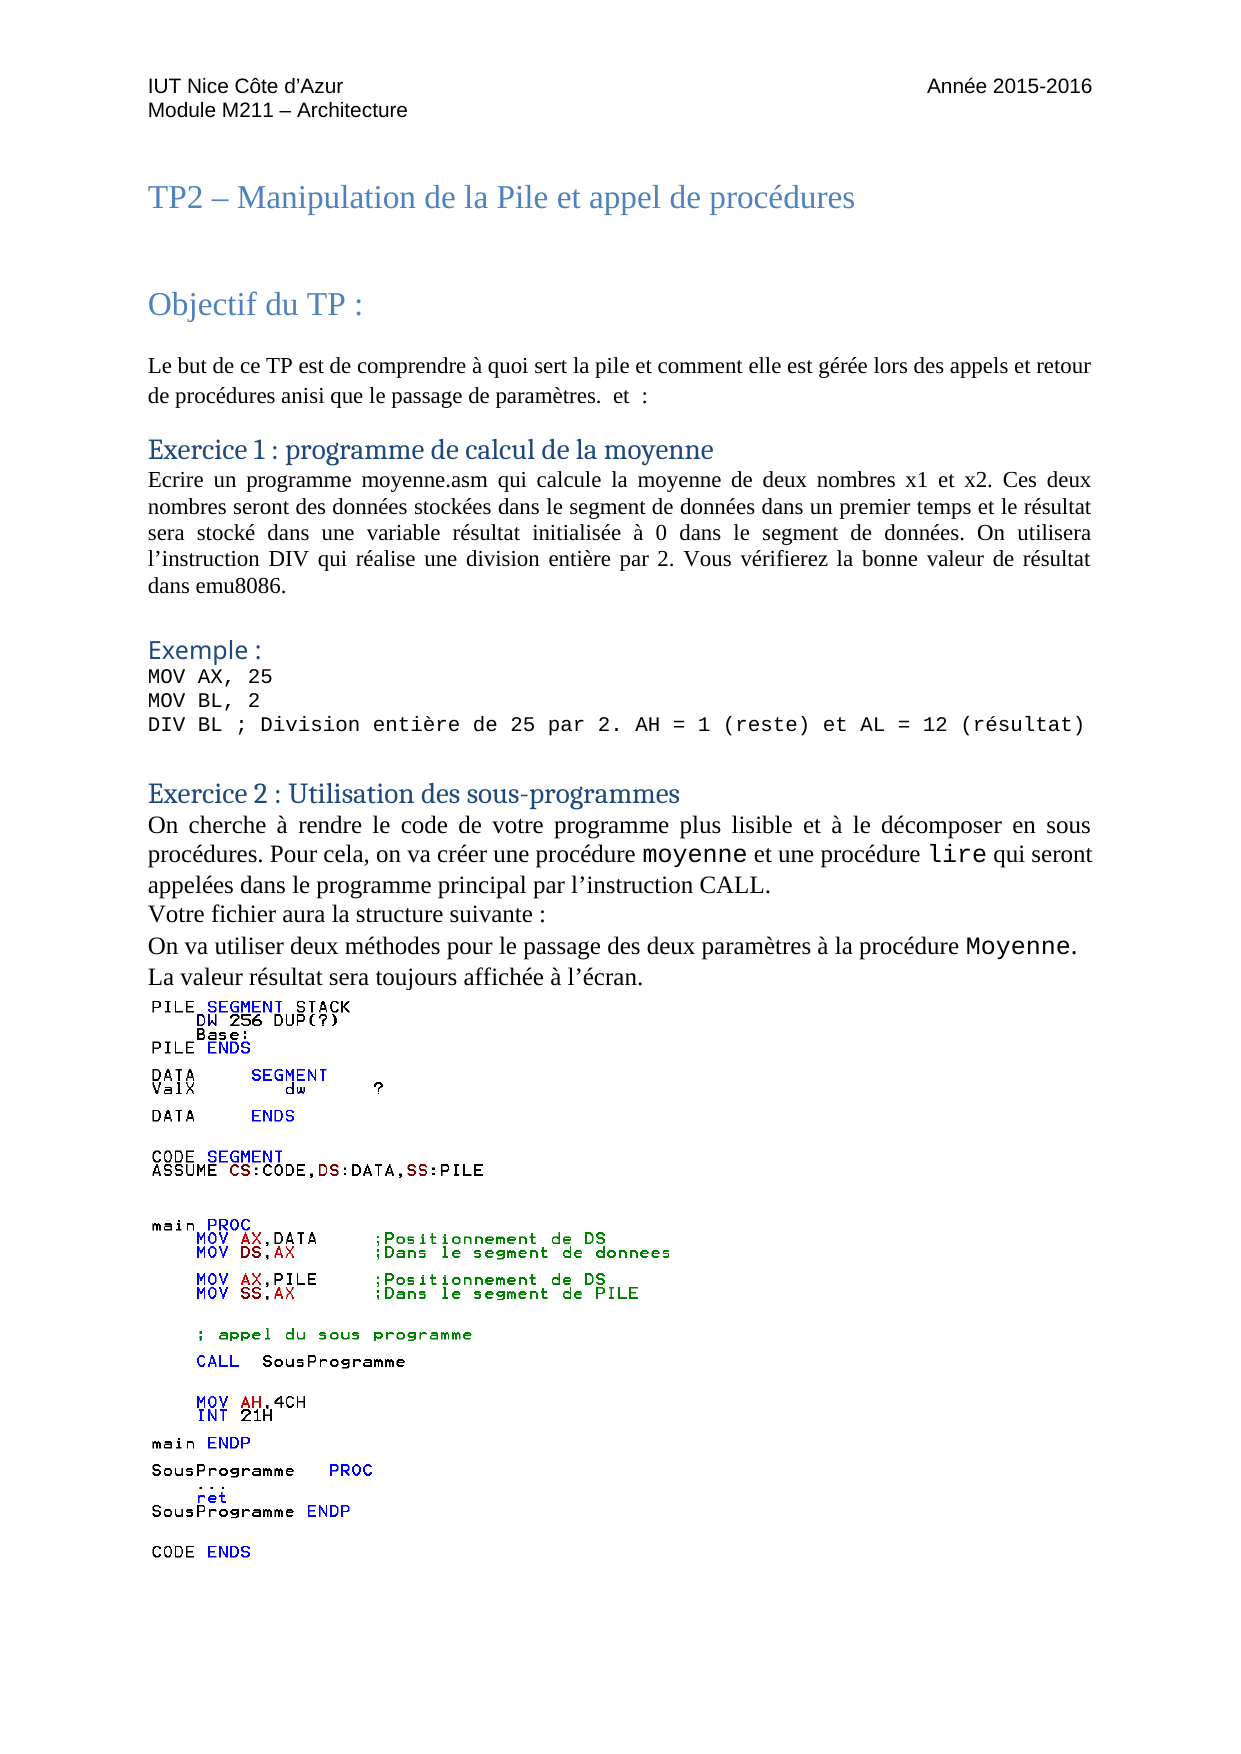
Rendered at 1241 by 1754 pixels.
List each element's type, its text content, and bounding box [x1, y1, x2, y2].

text Exemple : [148, 632, 1093, 666]
text Ecrire un programme moyenne.asm qui calcule la moyenne de deux nombres x1 et x2. Ces deux nombres seront des données stockées dans le segment de données dans un premier temps et le résultat sera stocké dans une variable résultat initialisée à 0 dans le segment de données. On utilisera l’instruction DIV qui réalise une division entière par 2. Vous vérifierez la bonne valeur de résultat dans emu8086. [148, 466, 1093, 598]
picture [147, 990, 692, 1575]
text MOV BL, 2 [148, 690, 1093, 714]
text MOV AX, 25 [148, 666, 1093, 690]
subtitle Objectif du TP : [148, 284, 1093, 322]
text Exercice 1 : programme de calcul de la moyenne [148, 433, 1093, 466]
text Votre fichier aura la structure suivante : [148, 899, 1093, 928]
text On cherche à rendre le code de votre programme plus lisible et à le décomposer en sous procédures. Pour cela, on va créer une procédure moyenne et une procédure lire qui seront appelées dans le programme principal par l’instruction CALL. [148, 811, 1093, 899]
text TP2 – Manipulation de la Pile et appel de procédures [148, 178, 1093, 216]
text Exercice 2 : Utilisation des sous-programmes [148, 777, 1093, 811]
text DIV BL ; Division entière de 25 par 2. AH = 1 (reste) et AL = 12 (résultat) [148, 714, 1093, 737]
text Le but de ce TP est de comprendre à quoi sert la pile et comment elle est gérée lors des appels et retour de procédures anisi que le passage de paramètres. et : [148, 352, 1093, 408]
